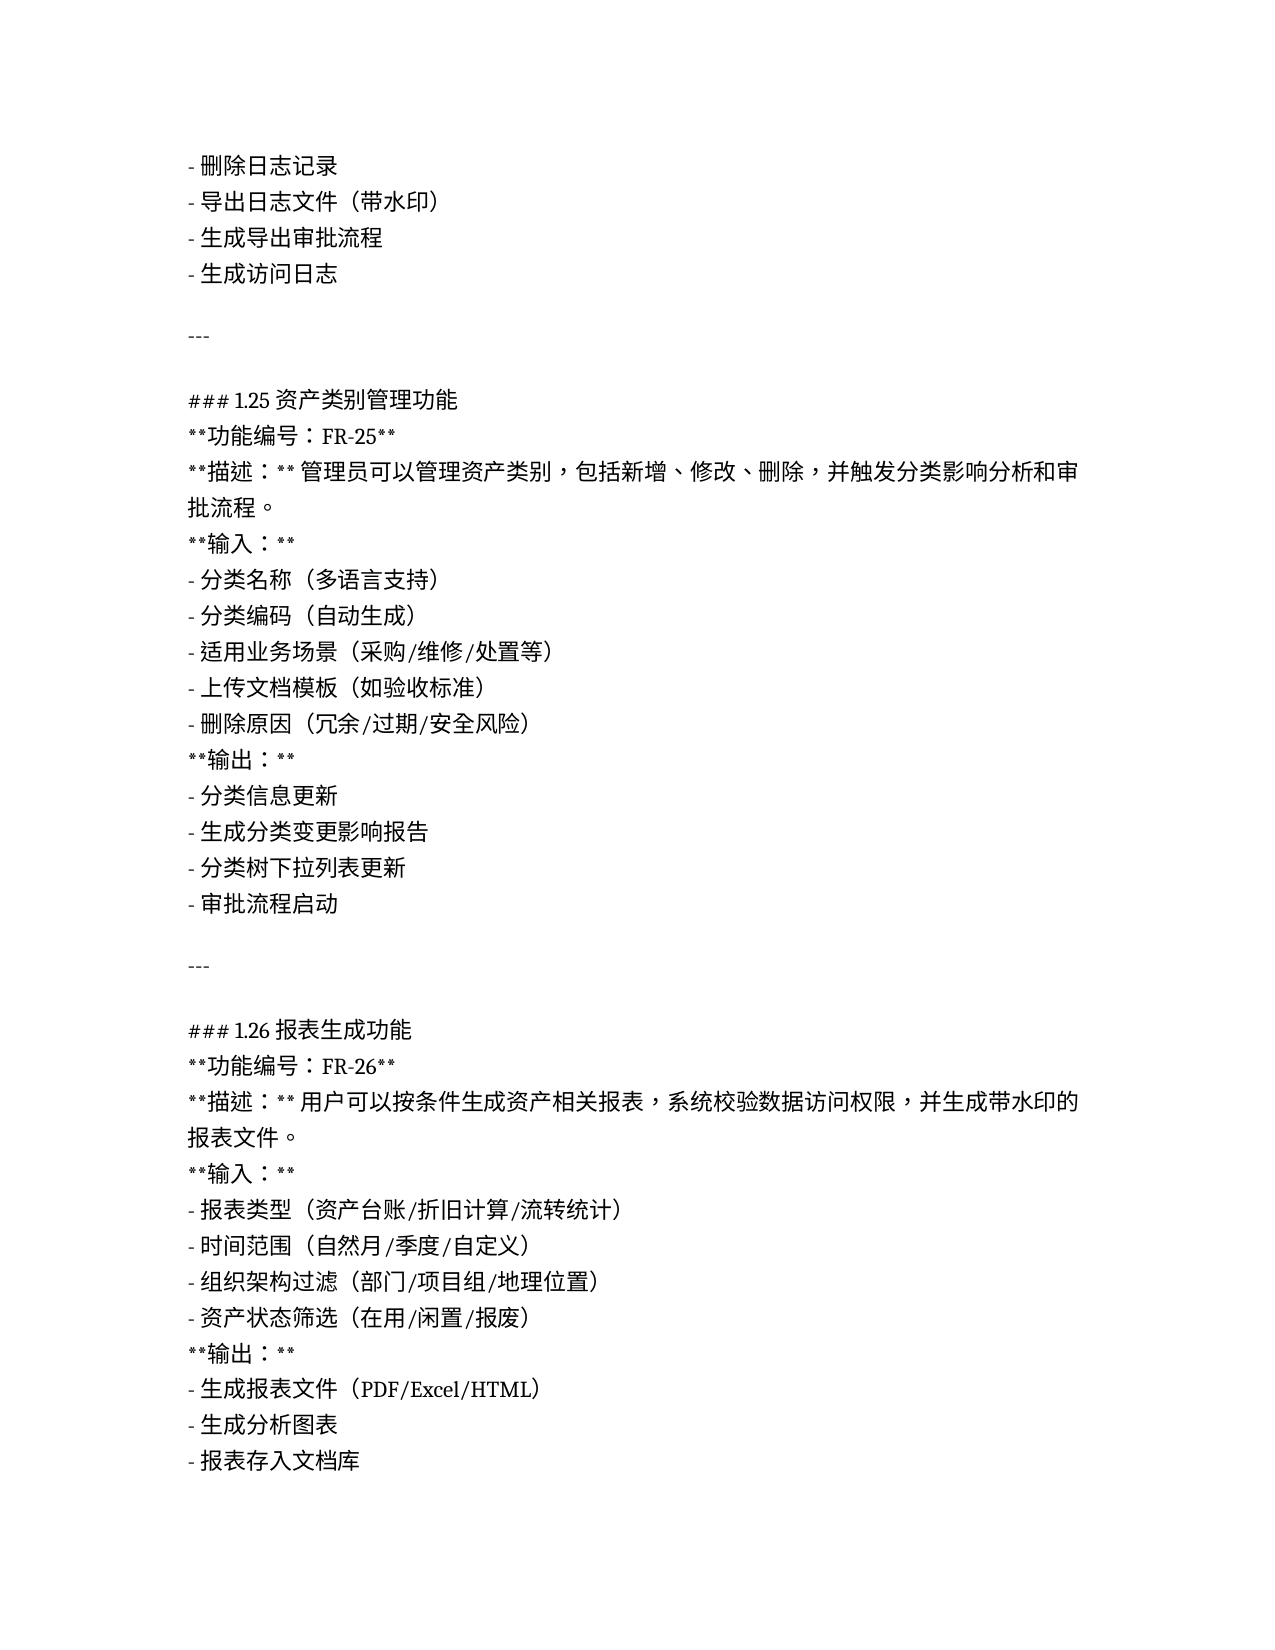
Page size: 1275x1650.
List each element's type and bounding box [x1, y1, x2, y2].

text [187, 150, 1087, 1477]
